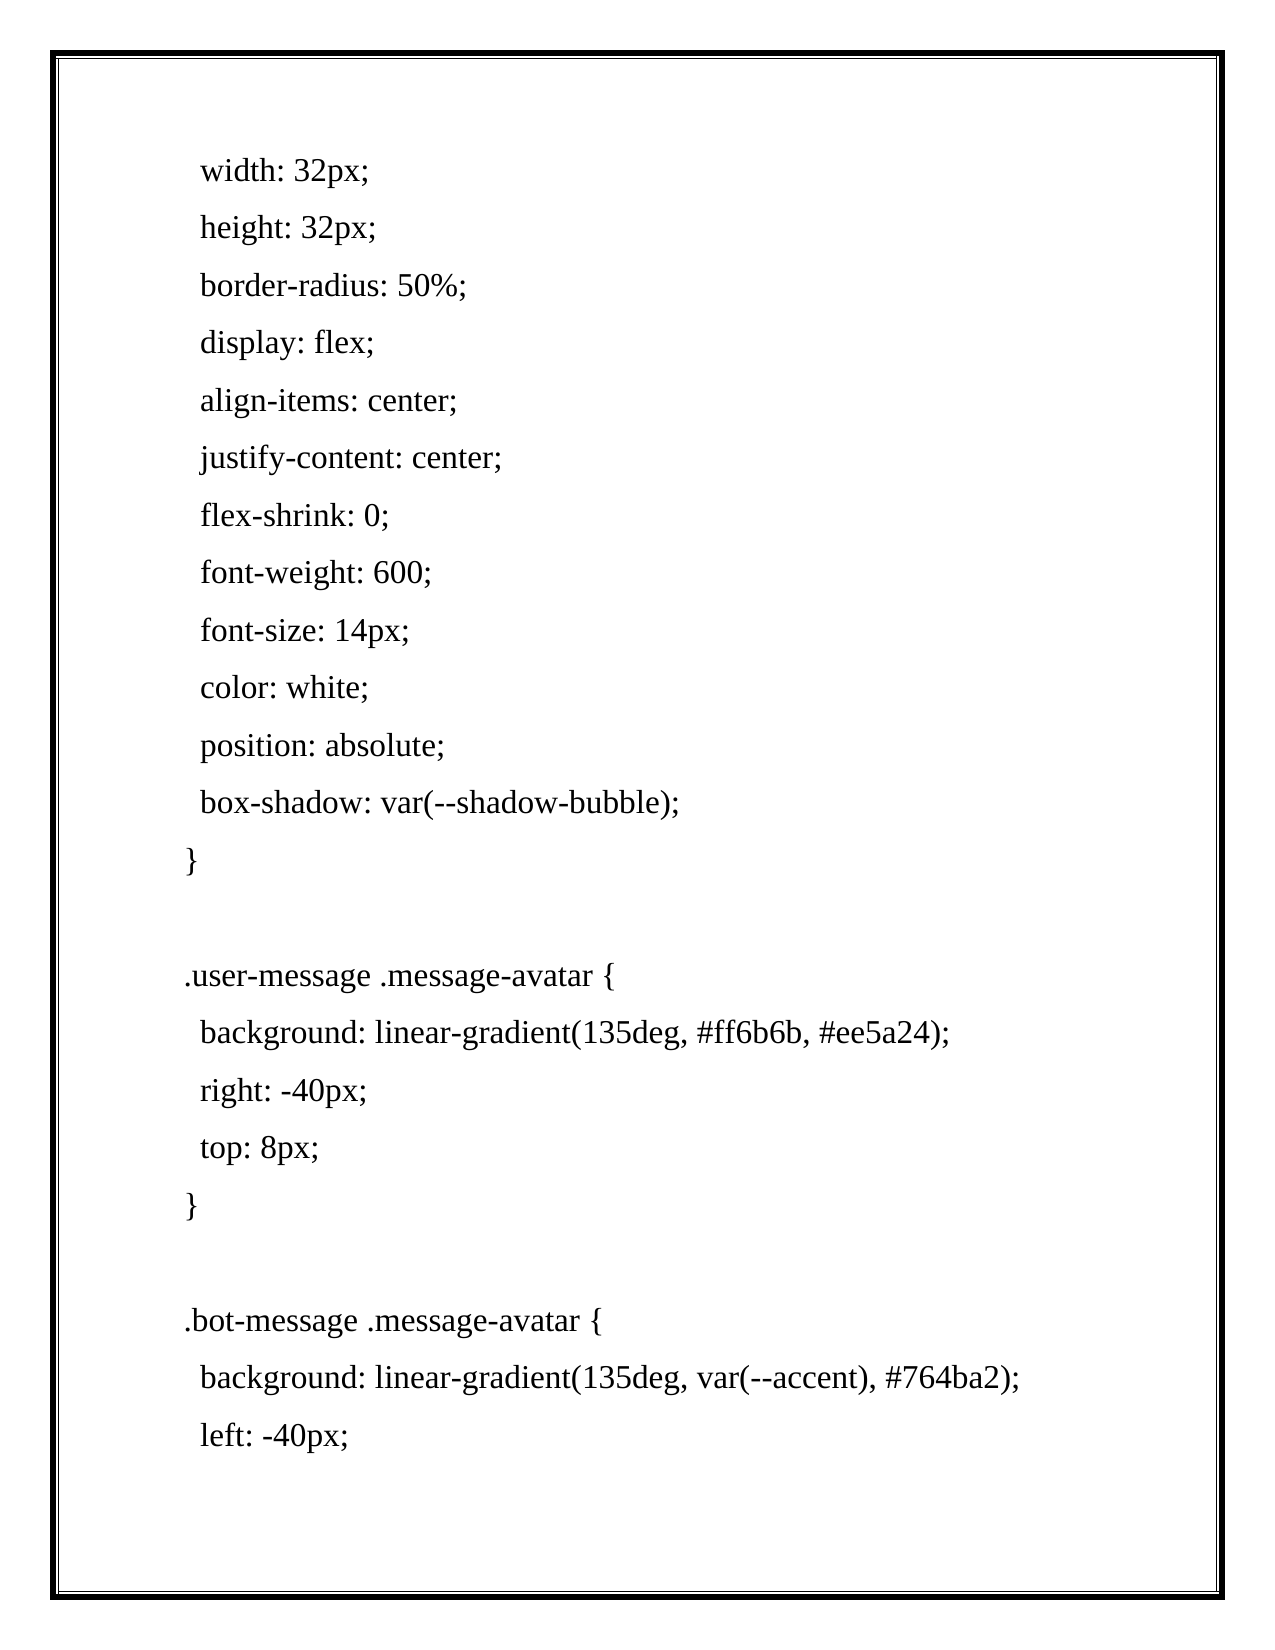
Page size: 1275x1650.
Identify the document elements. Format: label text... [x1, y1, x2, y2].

text font-weight: 600; [150, 552, 1065, 591]
text border-radius: 50%; [150, 265, 1065, 303]
text width: 32px; [150, 150, 1065, 188]
text justify-content: center; [150, 437, 1065, 476]
text } [150, 1185, 1065, 1223]
text position: absolute; [150, 725, 1065, 763]
text flex-shrink: 0; [150, 495, 1065, 533]
text height: 32px; [150, 207, 1065, 246]
text background: linear-gradient(135deg, #ff6b6b, #ee5a24); [150, 1012, 1065, 1051]
text box-shadow: var(--shadow-bubble); [150, 782, 1065, 821]
text } [150, 840, 1065, 878]
text display: flex; [150, 322, 1065, 361]
text top: 8px; [150, 1127, 1065, 1166]
text .user-message .message-avatar { [150, 955, 1065, 993]
text background: linear-gradient(135deg, var(--accent), #764ba2); [150, 1357, 1065, 1396]
text align-items: center; [150, 380, 1065, 418]
text left: -40px; [150, 1415, 1065, 1453]
text font-size: 14px; [150, 610, 1065, 648]
text right: -40px; [150, 1070, 1065, 1108]
text .bot-message .message-avatar { [150, 1300, 1065, 1338]
text color: white; [150, 667, 1065, 706]
